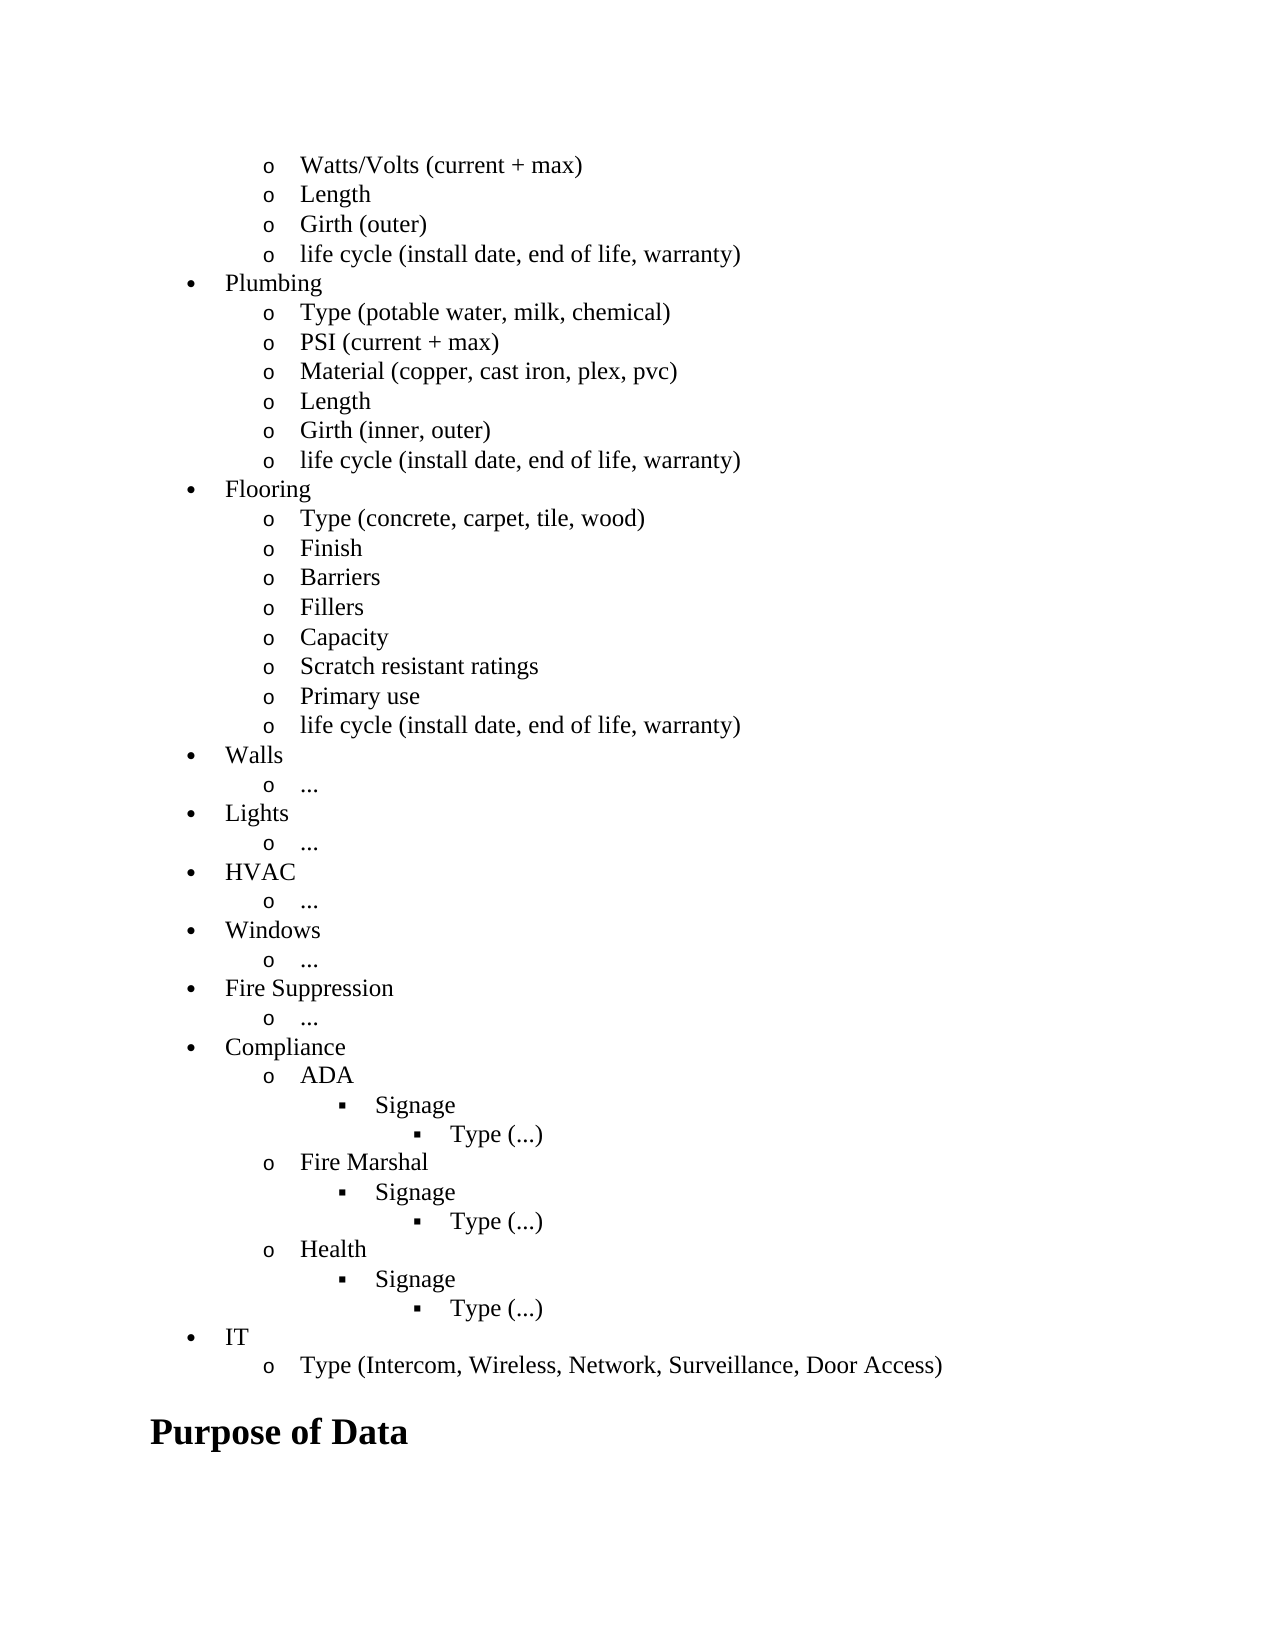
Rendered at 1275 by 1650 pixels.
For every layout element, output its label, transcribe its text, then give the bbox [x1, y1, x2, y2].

list Girth (inner, outer) [262, 415, 1125, 445]
list Fire Marshal [262, 1147, 1125, 1177]
list ... [262, 944, 1125, 973]
list Girth (outer) [262, 209, 1125, 239]
list ... [262, 885, 1125, 915]
text Purpose of Data [150, 1409, 1125, 1452]
list Scratch resistant ratings [262, 651, 1125, 681]
list Material (copper, cast iron, plex, pvc) [262, 356, 1125, 386]
list HVAC [187, 857, 1125, 885]
list PSI (current + max) [262, 327, 1125, 356]
list Type (...) [412, 1206, 1125, 1234]
list Type (concrete, carpet, tile, wood) [262, 503, 1125, 533]
list Type (...) [412, 1293, 1125, 1322]
list life cycle (install date, end of life, warranty) [262, 239, 1125, 268]
list Health [262, 1234, 1125, 1264]
list Fire Suppression [187, 973, 1125, 1002]
list Type (potable water, milk, chemical) [262, 297, 1125, 327]
list Plumbing [187, 268, 1125, 297]
list Watts/Volts (current + max) [262, 150, 1125, 179]
list Signage [337, 1177, 1125, 1206]
list Length [262, 386, 1125, 415]
list Type (...) [412, 1119, 1125, 1147]
list life cycle (install date, end of life, warranty) [262, 445, 1125, 474]
list Length [262, 179, 1125, 209]
list Compliance [187, 1032, 1125, 1060]
list Fillers [262, 592, 1125, 622]
list Walls [187, 740, 1125, 769]
list Finish [262, 533, 1125, 562]
list Flooring [187, 474, 1125, 503]
list Capacity [262, 622, 1125, 651]
list ADA [262, 1060, 1125, 1090]
list Barriers [262, 562, 1125, 592]
list Lights [187, 798, 1125, 827]
list ... [262, 769, 1125, 798]
list Signage [337, 1264, 1125, 1293]
list Primary use [262, 681, 1125, 710]
list ... [262, 827, 1125, 857]
list life cycle (install date, end of life, warranty) [262, 710, 1125, 740]
list Signage [337, 1090, 1125, 1119]
list ... [262, 1002, 1125, 1032]
list Type (Intercom, Wireless, Network, Surveillance, Door Access) [262, 1350, 1125, 1380]
list Windows [187, 915, 1125, 944]
list IT [187, 1322, 1125, 1350]
